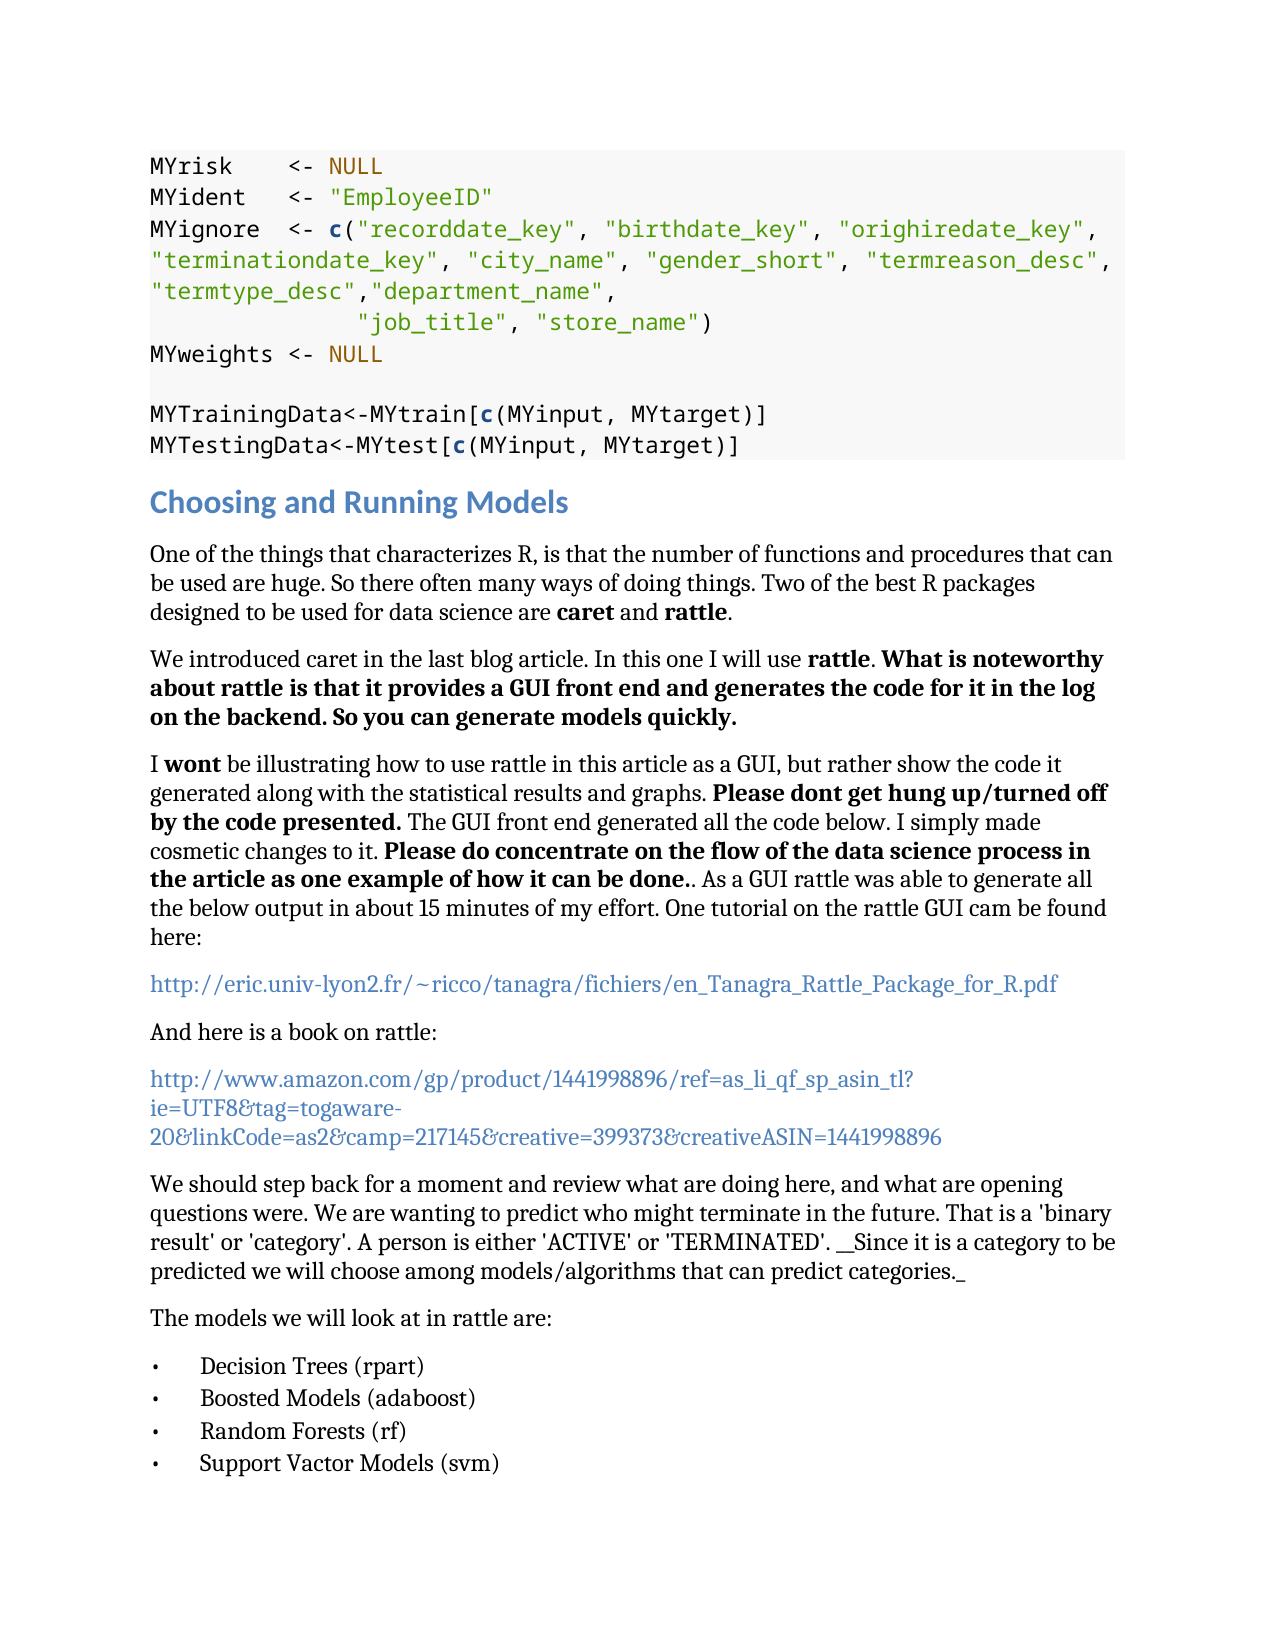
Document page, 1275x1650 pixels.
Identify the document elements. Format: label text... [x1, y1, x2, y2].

list Decision Trees (rpart) [150, 1352, 1125, 1380]
list Support Vactor Models (svm) [150, 1449, 1125, 1478]
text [150, 150, 1125, 460]
list Boosted Models (adaboost) [150, 1384, 1125, 1413]
text We should step back for a moment and review what are doing here, and what are opening questions were. We are wanting to predict who might terminate in the future. That is a 'binary result' or 'category'. A person is either 'ACTIVE' or 'TERMINATED'. __Since it is a category to be predicted we will choose among models/algorithms that can predict categories._ [150, 1170, 1125, 1285]
text And here is a book on rattle: [150, 1018, 1125, 1047]
list Random Forests (rf) [150, 1417, 1125, 1445]
text http://www.amazon.com/gp/product/1441998896/ref=as_li_qf_sp_asin_tl?ie=UTF8&tag=togaware-20&linkCode=as2&camp=217145&creative=399373&creativeASIN=1441998896 [150, 1065, 1125, 1152]
text I wont be illustrating how to use rattle in this article as a GUI, but rather show the code it generated along with the statistical results and graphs. Please dont get hung up/turned off by the code presented. The GUI front end generated all the code below. I simply made cosmetic changes to it. Please do concentrate on the flow of the data science process in the article as one example of how it can be done.. As a GUI rattle was able to generate all the below output in about 15 minutes of my effort. One tutorial on the rattle GUI cam be found here: [150, 750, 1125, 952]
text http://eric.univ-lyon2.fr/~ricco/tanagra/fichiers/en_Tanagra_Rattle_Package_for_R.pdf [150, 970, 1125, 999]
text We introduced caret in the last blog article. In this one I will use rattle. What is noteworthy about rattle is that it provides a GUI front end and generates the code for it in the log on the backend. So you can generate models quickly. [150, 645, 1125, 732]
text The models we will look at in rattle are: [150, 1304, 1125, 1333]
subtitle Choosing and Running Models [150, 481, 1125, 522]
text One of the things that characterizes R, is that the number of functions and procedures that can be used are huge. So there often many ways of doing things. Two of the best R packages designed to be used for data science are caret and rattle. [150, 540, 1125, 627]
